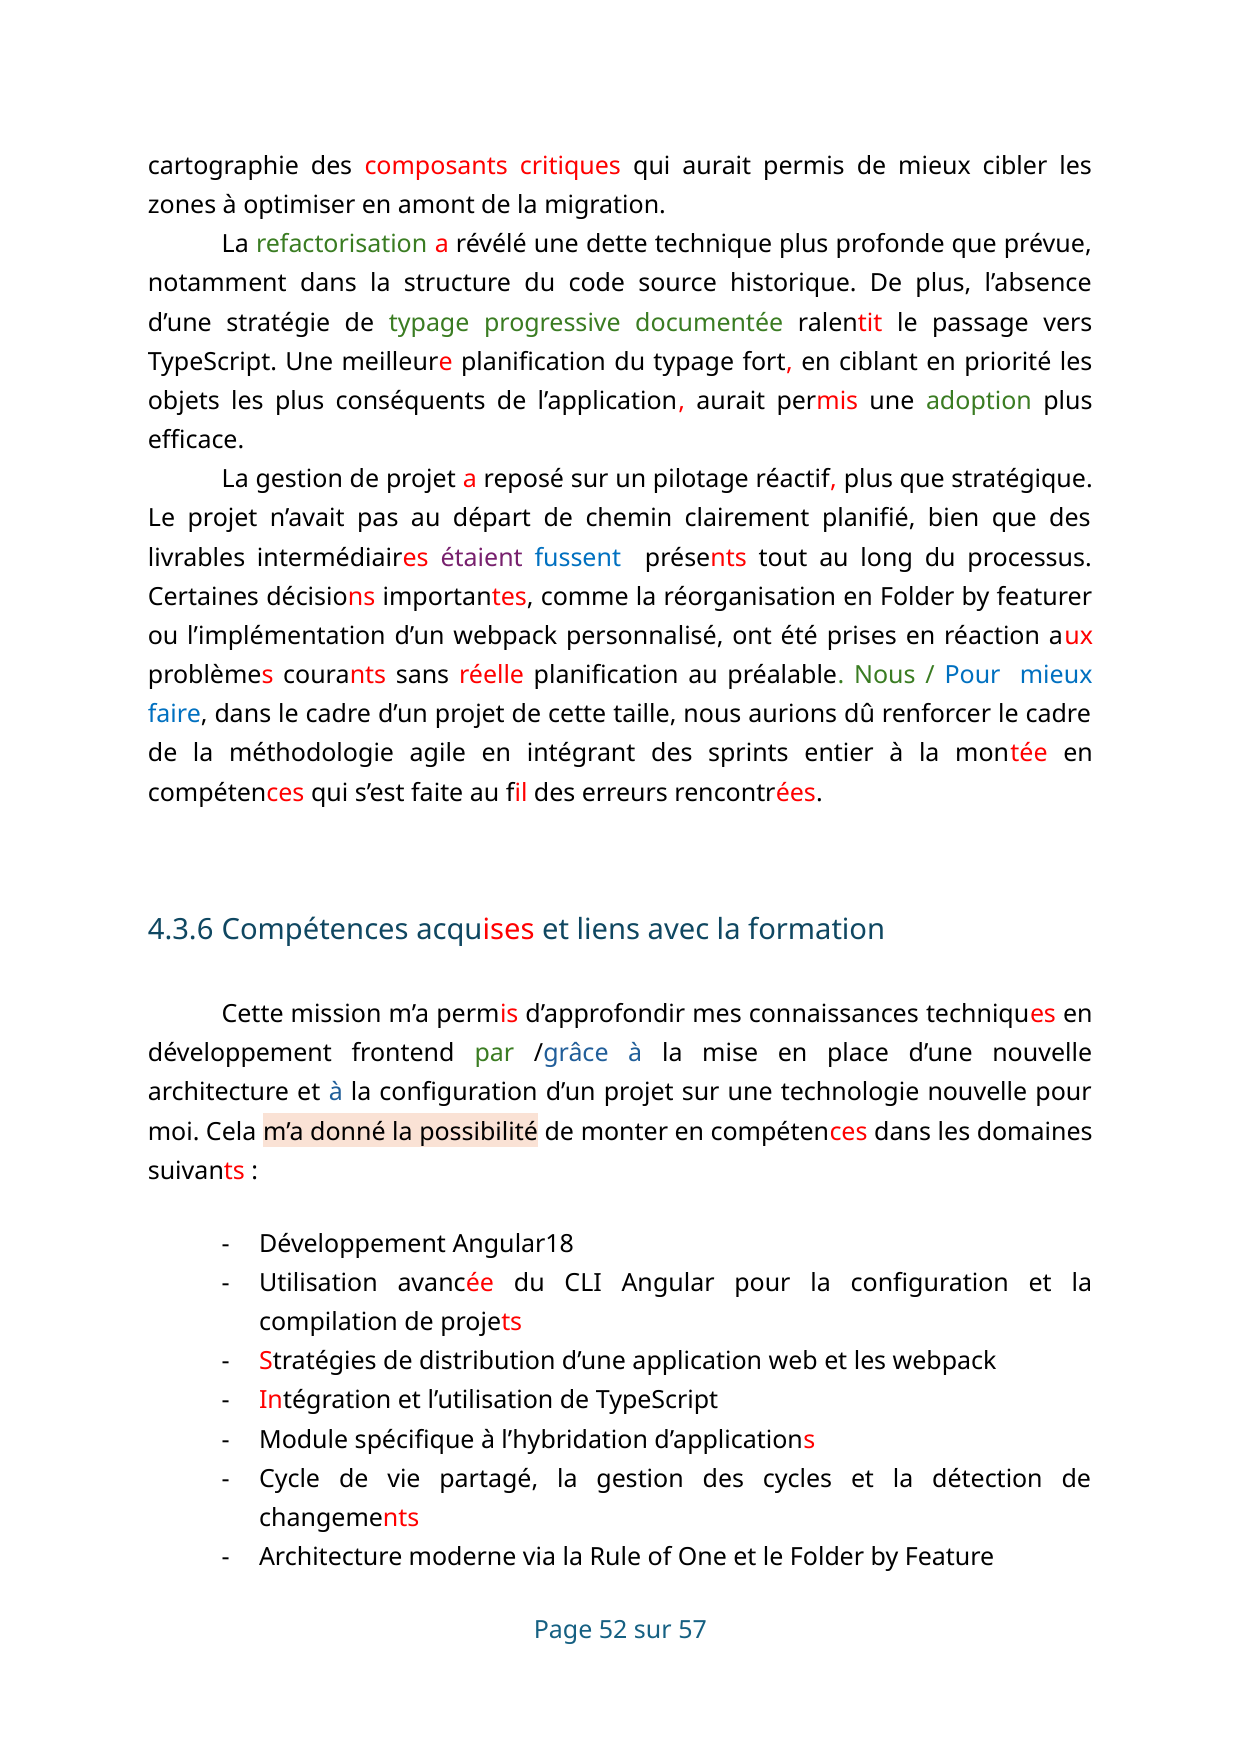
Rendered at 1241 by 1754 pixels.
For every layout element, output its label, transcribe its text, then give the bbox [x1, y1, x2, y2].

text La refactorisation a révélé une dette technique plus profonde que prévue, notamment dans la structure du code source historique. De plus, l’absence d’une stratégie de typage progressive documentée ralentit le passage vers TypeScript. Une meilleure planification du typage fort, en ciblant en priorité les objets les plus conséquents de l’application, aurait permis une adoption plus efficace. [148, 226, 1093, 456]
list Stratégies de distribution d’une application web et les webpack [221, 1343, 1093, 1377]
subtitle 4.3.6 Compétences acquises et liens avec la formation [148, 908, 1093, 948]
list Intégration et l’utilisation de TypeScript [221, 1382, 1093, 1416]
list Architecture moderne via la Rule of One et le Folder by Feature [221, 1539, 1093, 1573]
text La gestion de projet a reposé sur un pilotage réactif, plus que stratégique. Le projet n’avait pas au départ de chemin clairement planifié, bien que des livrables intermédiaires étaient fussent présents tout au long du processus. Certaines décisions importantes, comme la réorganisation en Folder by featurer ou l’implémentation d’un webpack personnalisé, ont été prises en réaction aux problèmes courants sans réelle planification au préalable. Nous / Pour mieux faire, dans le cadre d’un projet de cette taille, nous aurions dû renforcer le cadre de la méthodologie agile en intégrant des sprints entier à la montée en compétences qui s’est faite au fil des erreurs rencontrées. [148, 461, 1093, 808]
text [148, 148, 1093, 221]
list Cycle de vie partagé, la gestion des cycles et la détection de changements [221, 1461, 1093, 1534]
text Cette mission m’a permis d’approfondir mes connaissances techniques en développement frontend par /grâce à la mise en place d’une nouvelle architecture et à la configuration d’un projet sur une technologie nouvelle pour moi. Cela m’a donné la possibilité de monter en compétences dans les domaines suivants : [148, 996, 1093, 1186]
list Module spécifique à l’hybridation d’applications [221, 1421, 1093, 1455]
list Développement Angular18 [221, 1226, 1093, 1259]
list Utilisation avancée du CLI Angular pour la configuration et la compilation de projets [221, 1265, 1093, 1338]
